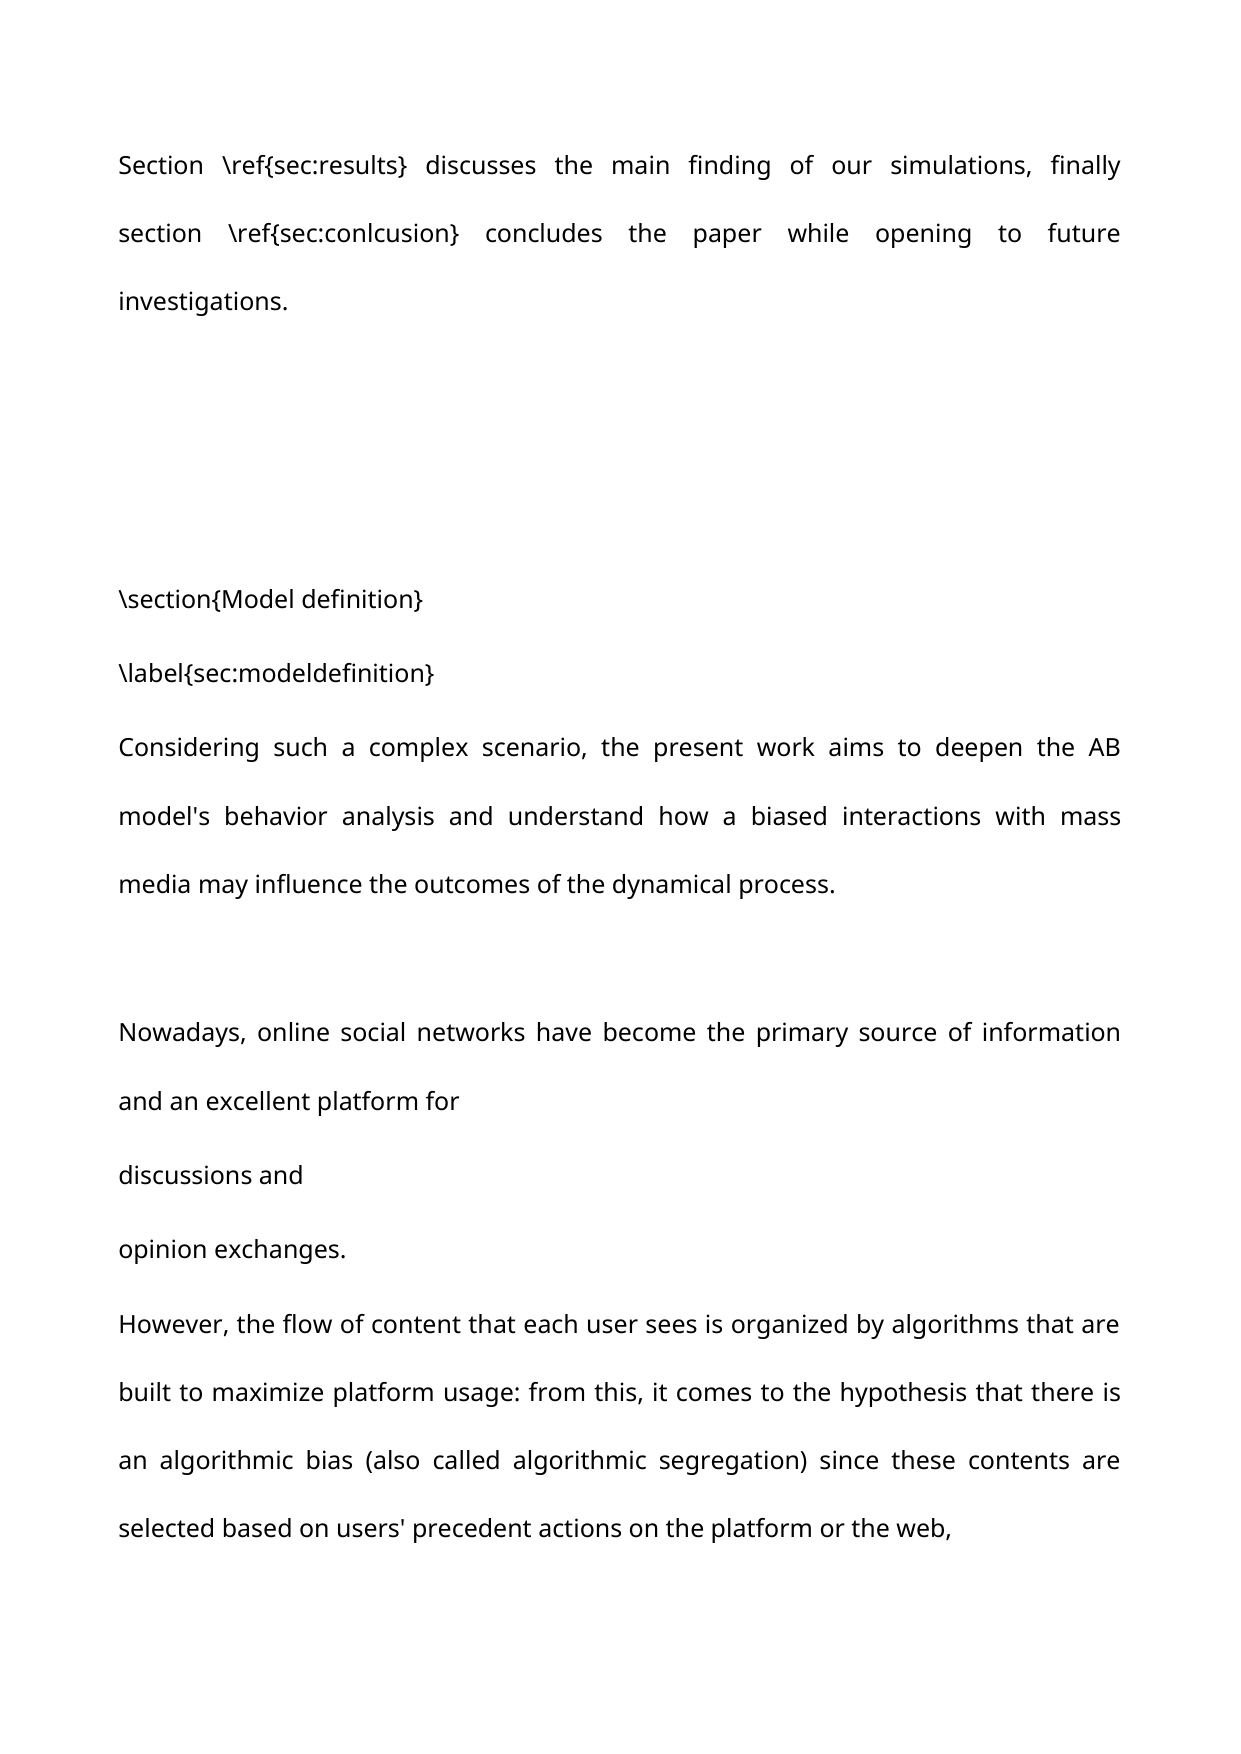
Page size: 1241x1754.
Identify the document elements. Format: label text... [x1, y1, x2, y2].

text Considering such a complex scenario, the present work aims to deepen the AB model's behavior analysis and understand how a biased interactions with mass media may influence the outcomes of the dynamical process. [118, 730, 1122, 900]
text Nowadays, online social networks have become the primary source of information and an excellent platform for [118, 1015, 1122, 1117]
text \section{Model definition} [118, 581, 1122, 615]
text However, the flow of content that each user sees is organized by algorithms that are built to maximize platform usage: from this, it comes to the hypothesis that there is an algorithmic bias (also called algorithmic segregation) since these contents are selected based on users' precedent actions on the platform or the web, [118, 1306, 1122, 1545]
text \label{sec:modeldefinition} [118, 656, 1122, 690]
text discussions and [118, 1158, 1122, 1192]
text Section \ref{sec:results} discusses the main finding of our simulations, finally section \ref{sec:conlcusion} concludes the paper while opening to future investigations. [118, 148, 1122, 318]
text opinion exchanges. [118, 1232, 1122, 1266]
